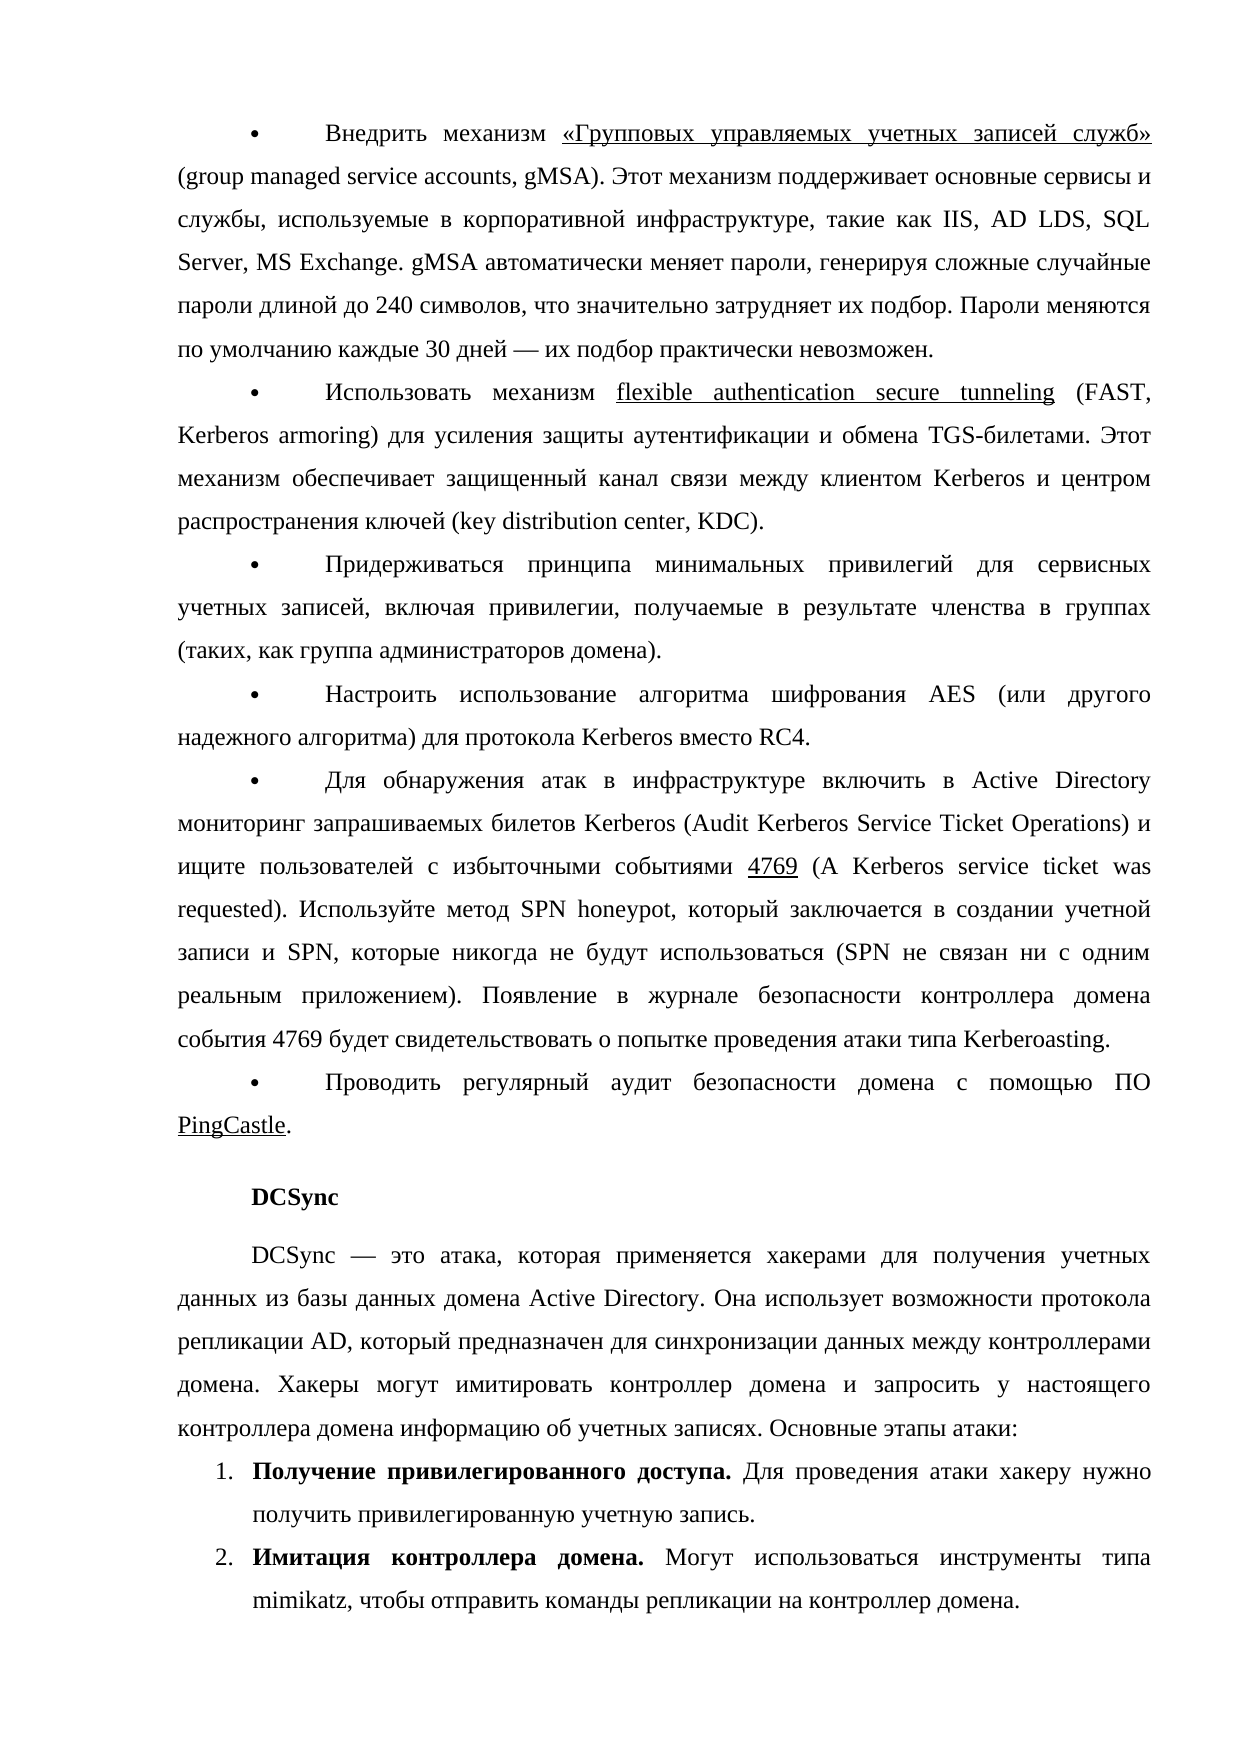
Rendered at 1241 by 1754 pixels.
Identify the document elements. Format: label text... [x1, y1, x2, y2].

list Имитация контроллера домена. Могут использоваться инструменты типа mimikatz, чтобы отправить команды репликации на контроллер домена. [215, 1542, 1152, 1614]
list Внедрить механизм «Групповых управляемых учетных записей служб» (group managed service accounts, gMSA). Этот механизм поддерживает основные сервисы и службы, используемые в корпоративной инфраструктуре, такие как IIS, AD LDS, SQL Server, MS Exchange. gMSA автоматически меняет пароли, генерируя сложные случайные пароли длиной до 240 символов, что значительно затрудняет их подбор. Пароли меняются по умолчанию каждые 30 дней — их подбор практически невозможен. [177, 118, 1152, 362]
list Получение привилегированного доступа. Для проведения атаки хакеру нужно получить привилегированную учетную запись. [215, 1456, 1152, 1528]
list Использовать механизм flexible authentication secure tunneling (FAST, Kerberos armoring) для усиления защиты аутентификации и обмена TGS-билетами. Этот механизм обеспечивает защищенный канал связи между клиентом Kerberos и центром распространения ключей (key distribution center, KDC). [177, 377, 1152, 535]
list Для обнаружения атак в инфраструктуре включить в Active Directory мониторинг запрашиваемых билетов Kerberos (Audit Kerberos Service Ticket Operations) и ищите пользователей с избыточными событиями 4769 (A Kerberos service ticket was requested). Используйте метод SPN honeypot, который заключается в создании учетной записи и SPN, которые никогда не будут использоваться (SPN не связан ни с одним реальным приложением). Появление в журнале безопасности контроллера домена события 4769 будет свидетельствовать о попытке проведения атаки типа Kerberoasting. [177, 765, 1152, 1052]
list Придерживаться принципа минимальных привилегий для сервисных учетных записей, включая привилегии, получаемые в результате членства в группах (таких, как группа администраторов домена). [177, 549, 1152, 664]
list Настроить использование алгоритма шифрования AES (или другого надежного алгоритма) для протокола Kerberos вместо RC4. [177, 679, 1152, 751]
list Проводить регулярный аудит безопасности домена с помощью ПО PingCastle. [177, 1067, 1152, 1139]
text DCSync — это атака, которая применяется хакерами для получения учетных данных из базы данных домена Active Directory. Она использует возможности протокола репликации AD, который предназначен для синхронизации данных между контроллерами домена. Хакеры могут имитировать контроллер домена и запросить у настоящего контроллера домена информацию об учетных записях. Основные этапы атаки: [177, 1240, 1152, 1441]
subtitle DCSync [177, 1182, 1152, 1211]
